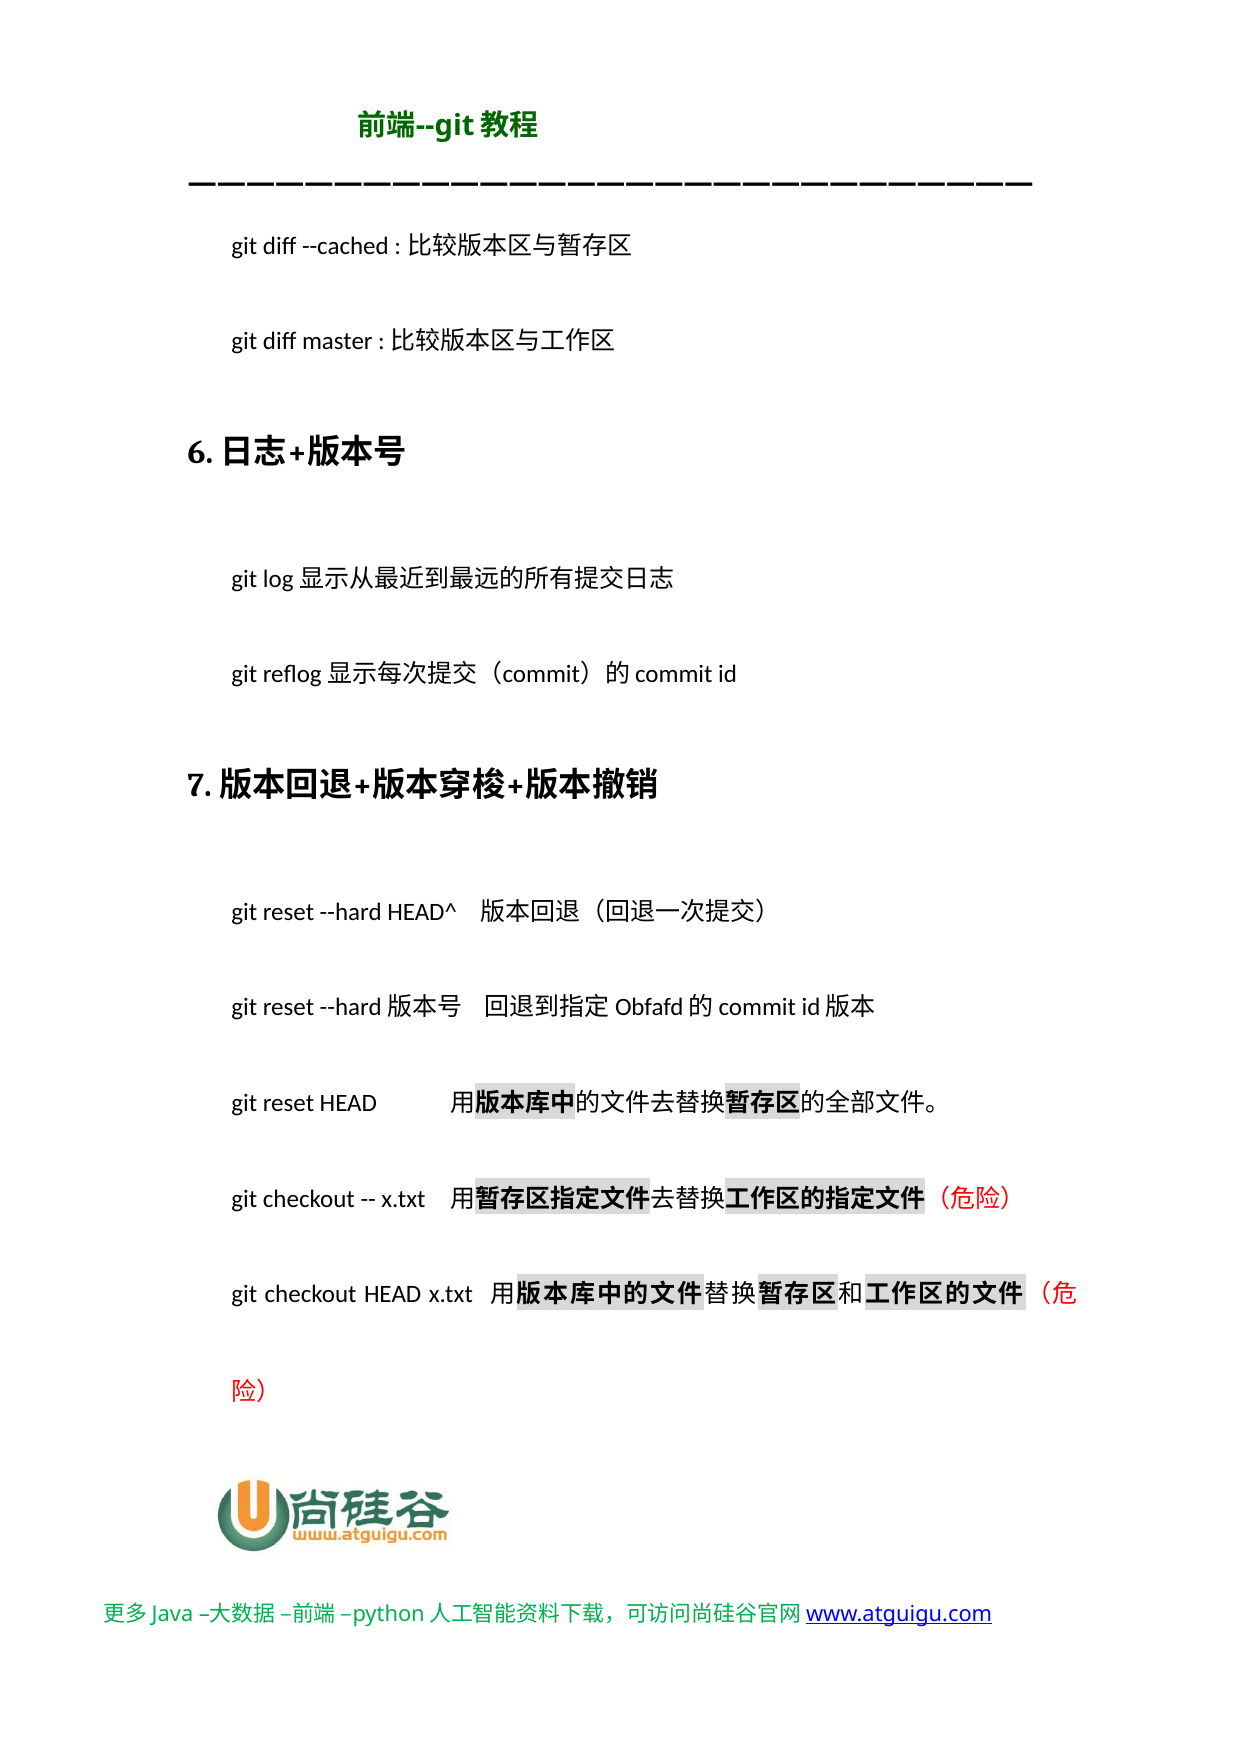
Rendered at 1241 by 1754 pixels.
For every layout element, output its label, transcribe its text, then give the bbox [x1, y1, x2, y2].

picture [187, 1460, 479, 1567]
text git diff master : 比较版本区与工作区 [231, 306, 1078, 371]
text git reset --hard 版本号 回退到指定Obfafd的commit id版本 [231, 972, 1078, 1037]
subtitle 6. 日志+版本号 [187, 417, 1078, 482]
text git reset --hard HEAD^ 版本回退（回退一次提交） [231, 877, 1078, 942]
text git reset HEAD 用版本库中的文件去替换暂存区的全部文件。 [231, 1068, 1078, 1133]
text git reflog 显示每次提交（commit）的commit id [231, 639, 1078, 704]
text git checkout -- x.txt 用暂存区指定文件去替换工作区的指定文件（危险） [231, 1164, 1078, 1229]
text git checkout HEAD x.txt 用版本库中的文件替换暂存区和工作区的文件（危险） [231, 1259, 1078, 1422]
text git log 显示从最近到最远的所有提交日志 [231, 544, 1078, 609]
subtitle 7. 版本回退+版本穿梭+版本撤销 [187, 749, 1078, 814]
text git diff --cached : 比较版本区与暂存区 [231, 211, 1078, 276]
